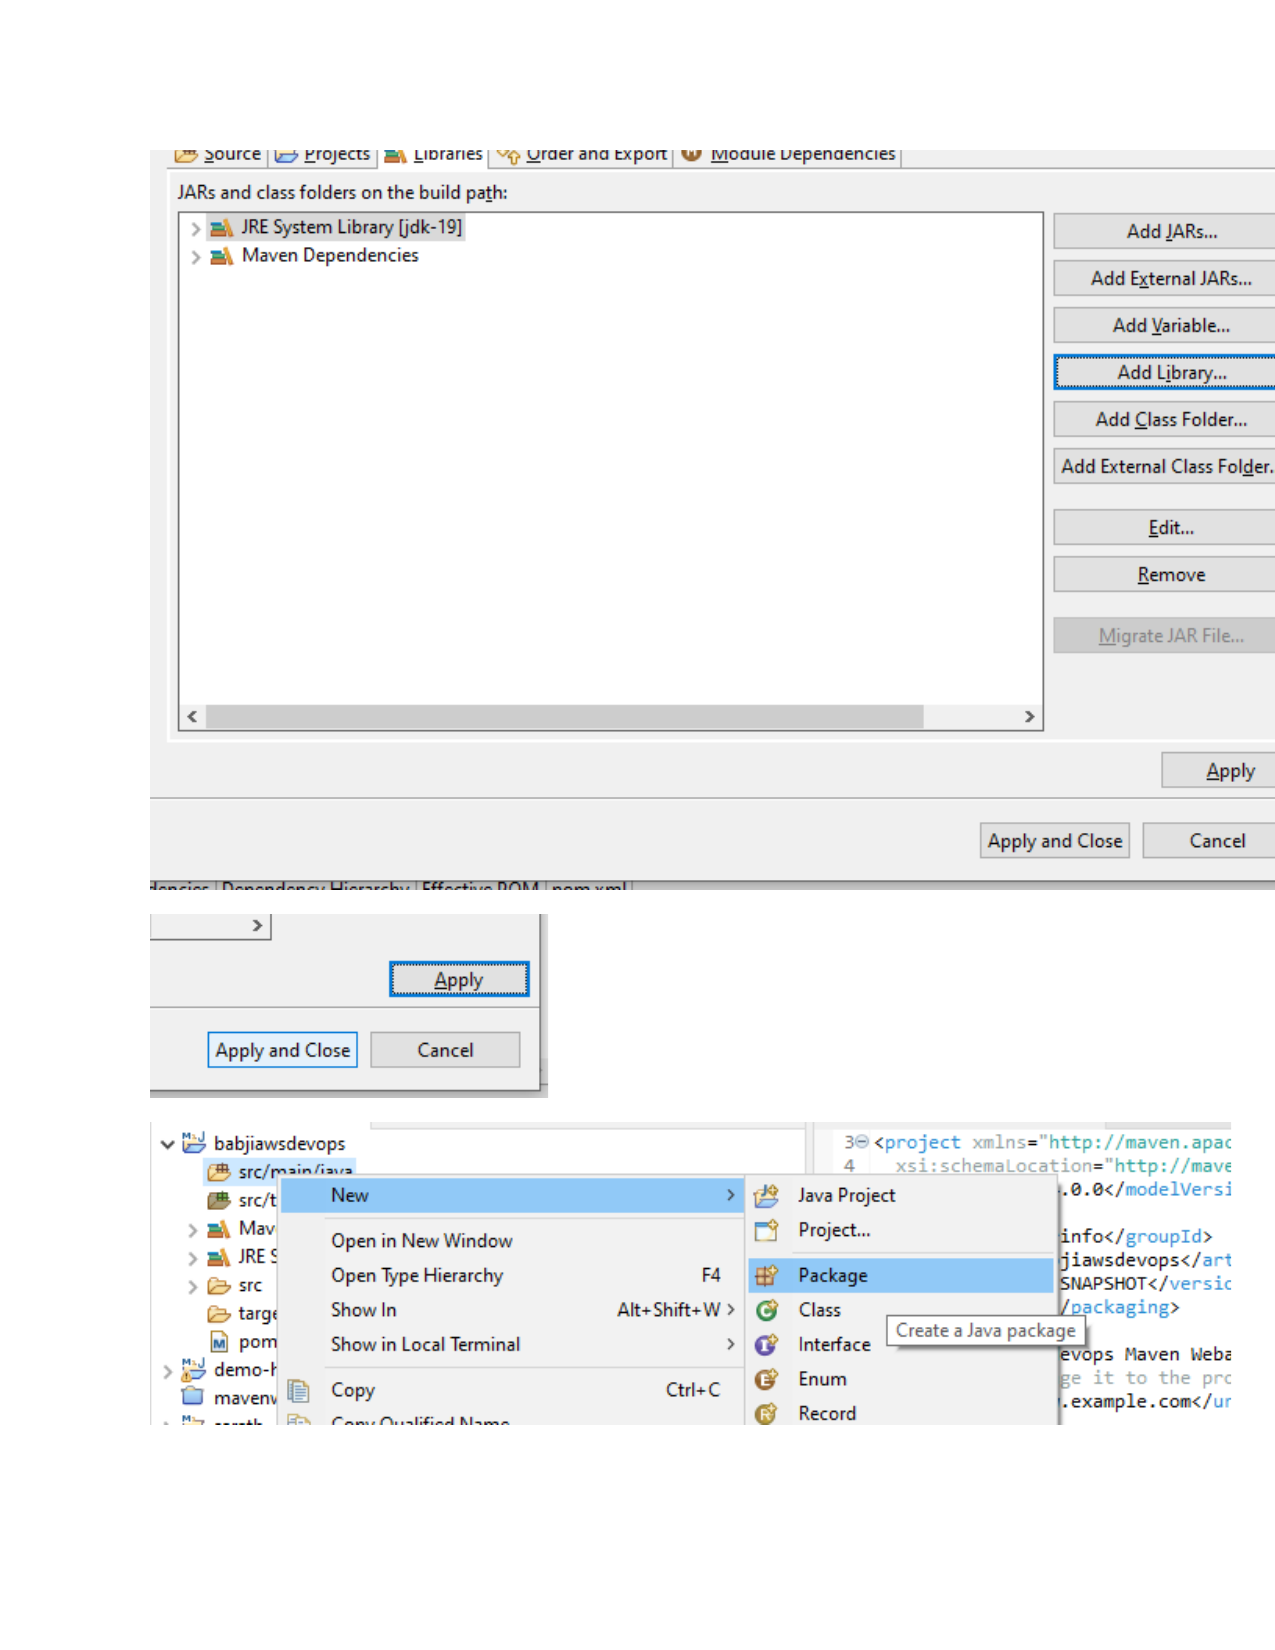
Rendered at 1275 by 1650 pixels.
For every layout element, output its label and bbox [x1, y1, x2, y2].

picture [150, 150, 1275, 890]
picture [150, 1122, 1232, 1425]
picture [150, 914, 549, 1098]
